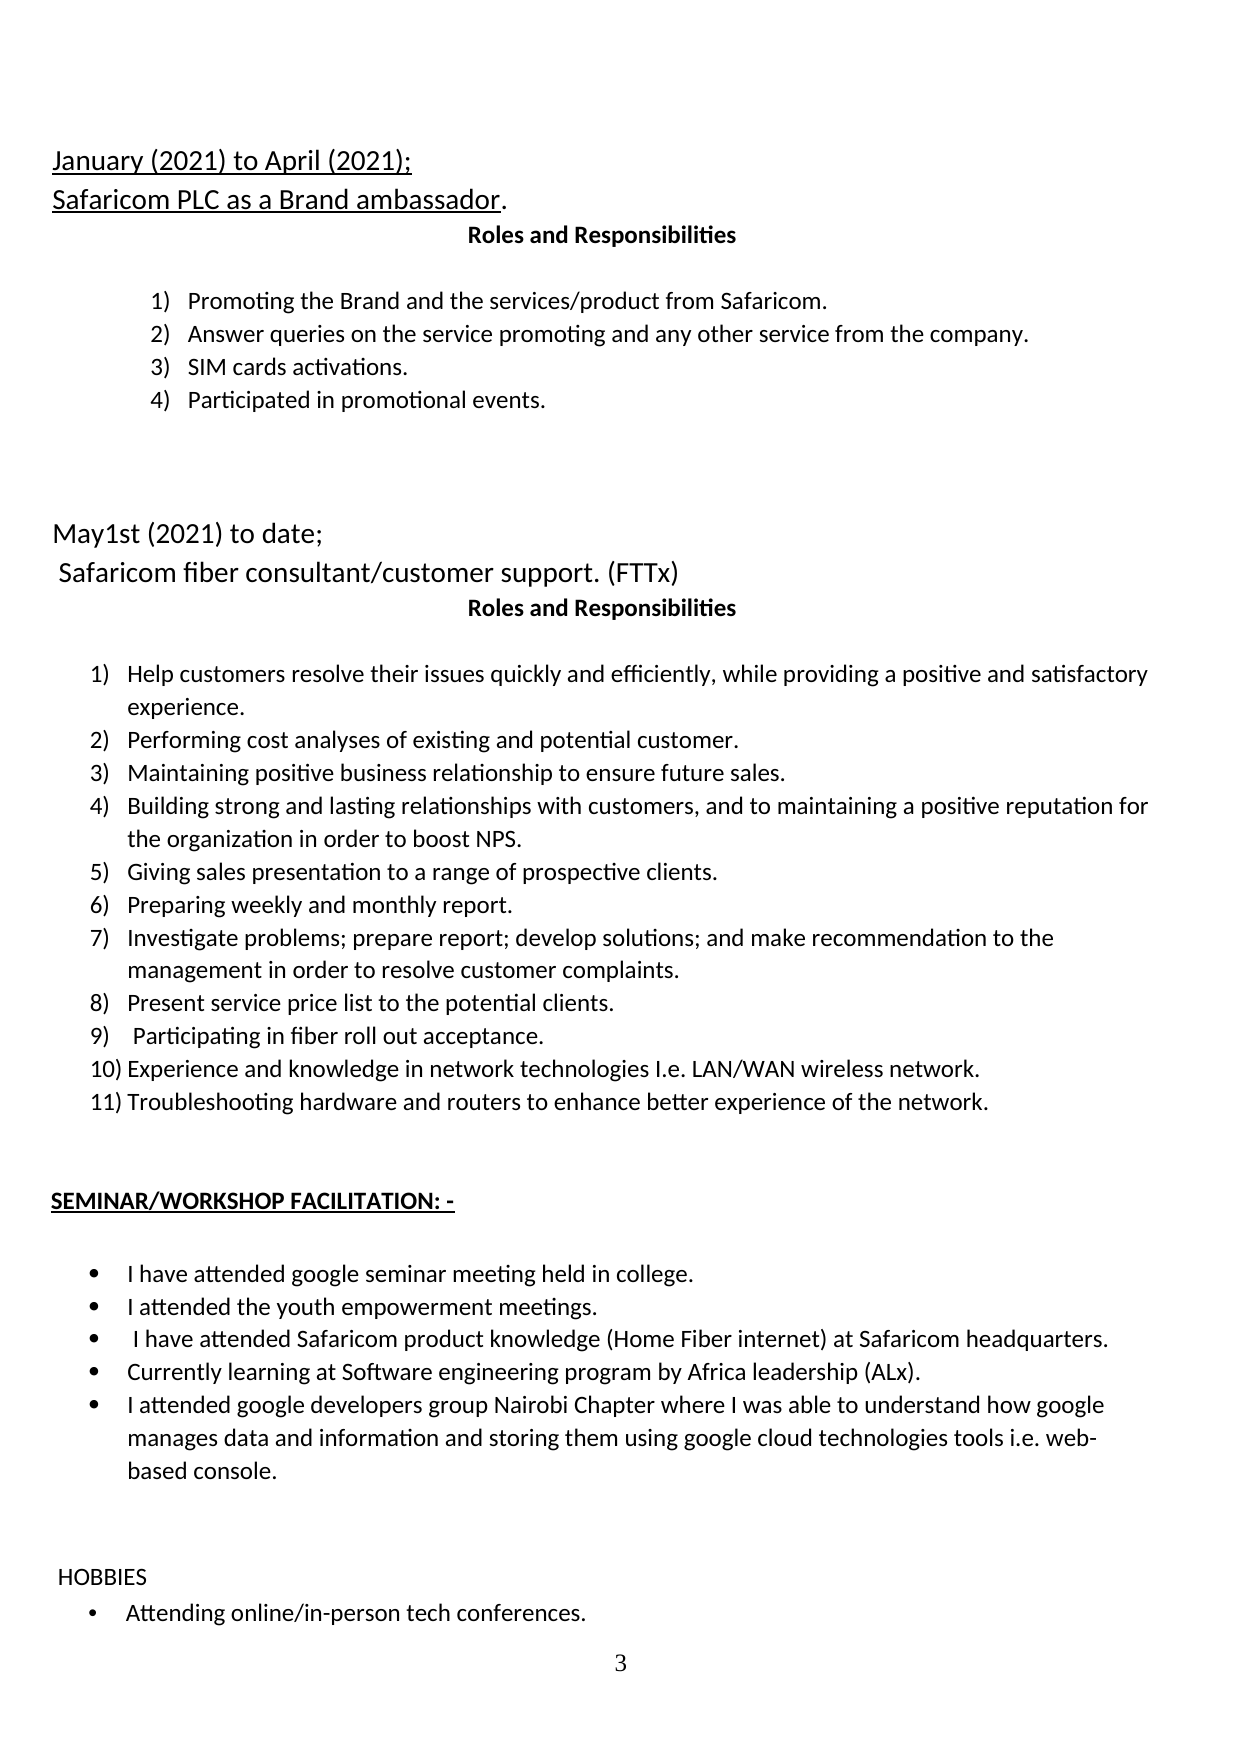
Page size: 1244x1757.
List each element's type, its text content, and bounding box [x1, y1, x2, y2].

text May1st (2021) to date; [52, 516, 1152, 551]
list Answer queries on the service promoting and any other service from the company. [150, 318, 1152, 349]
list Investigate problems; prepare report; develop solutions; and make recommendation to the management in order to resolve customer complaints. [89, 922, 1152, 985]
list Giving sales presentation to a range of prospective clients. [89, 856, 1152, 886]
list I attended the youth empowerment meetings. [89, 1291, 1152, 1321]
text Safaricom PLC as a Brand ambassador. [52, 181, 1152, 217]
list I attended google developers group Nairobi Chapter where I was able to understand how google manages data and information and storing them using google cloud technologies tools i.e. web-based console. [89, 1389, 1152, 1486]
list Preparing weekly and monthly report. [89, 889, 1152, 919]
text Roles and Responsibilities [52, 219, 1152, 250]
list Promoting the Brand and the services/product from Safaricom. [150, 285, 1152, 316]
list SIM cards activations. [150, 351, 1152, 382]
list I have attended google seminar meeting held in college. [89, 1258, 1152, 1288]
list Performing cost analyses of existing and potential customer. [89, 724, 1152, 755]
text January (2021) to April (2021); [52, 142, 1152, 178]
list Maintaining positive business relationship to ensure future sales. [89, 757, 1152, 788]
list Help customers resolve their issues quickly and efficiently, while providing a positive and satisfactory experience. [89, 658, 1152, 722]
list Building strong and lasting relationships with customers, and to maintaining a positive reputation for the organization in order to boost NPS. [89, 790, 1152, 853]
list Currently learning at Software engineering program by Africa leadership (ALx). [89, 1356, 1152, 1387]
list Experience and knowledge in network technologies I.e. LAN/WAN wireless network. [89, 1053, 1152, 1084]
list I have attended Safaricom product knowledge (Home Fiber internet) at Safaricom headquarters. [89, 1323, 1152, 1354]
text Safaricom fiber consultant/customer support. (FTTx) [52, 554, 1152, 590]
list Participating in fiber roll out acceptance. [89, 1020, 1152, 1051]
text Roles and Responsibilities [52, 592, 1152, 623]
list Troubleshooting hardware and routers to enhance better experience of the network. [89, 1086, 1152, 1117]
list Attending online/in-person tech conferences. [88, 1597, 1152, 1627]
text HOBBIES [52, 1561, 1152, 1591]
list Present service price list to the potential clients. [89, 987, 1152, 1018]
list Participated in promotional events. [150, 384, 1152, 414]
subtitle SEMINAR/WORKSHOP FACILITATION: - [51, 1185, 1152, 1216]
